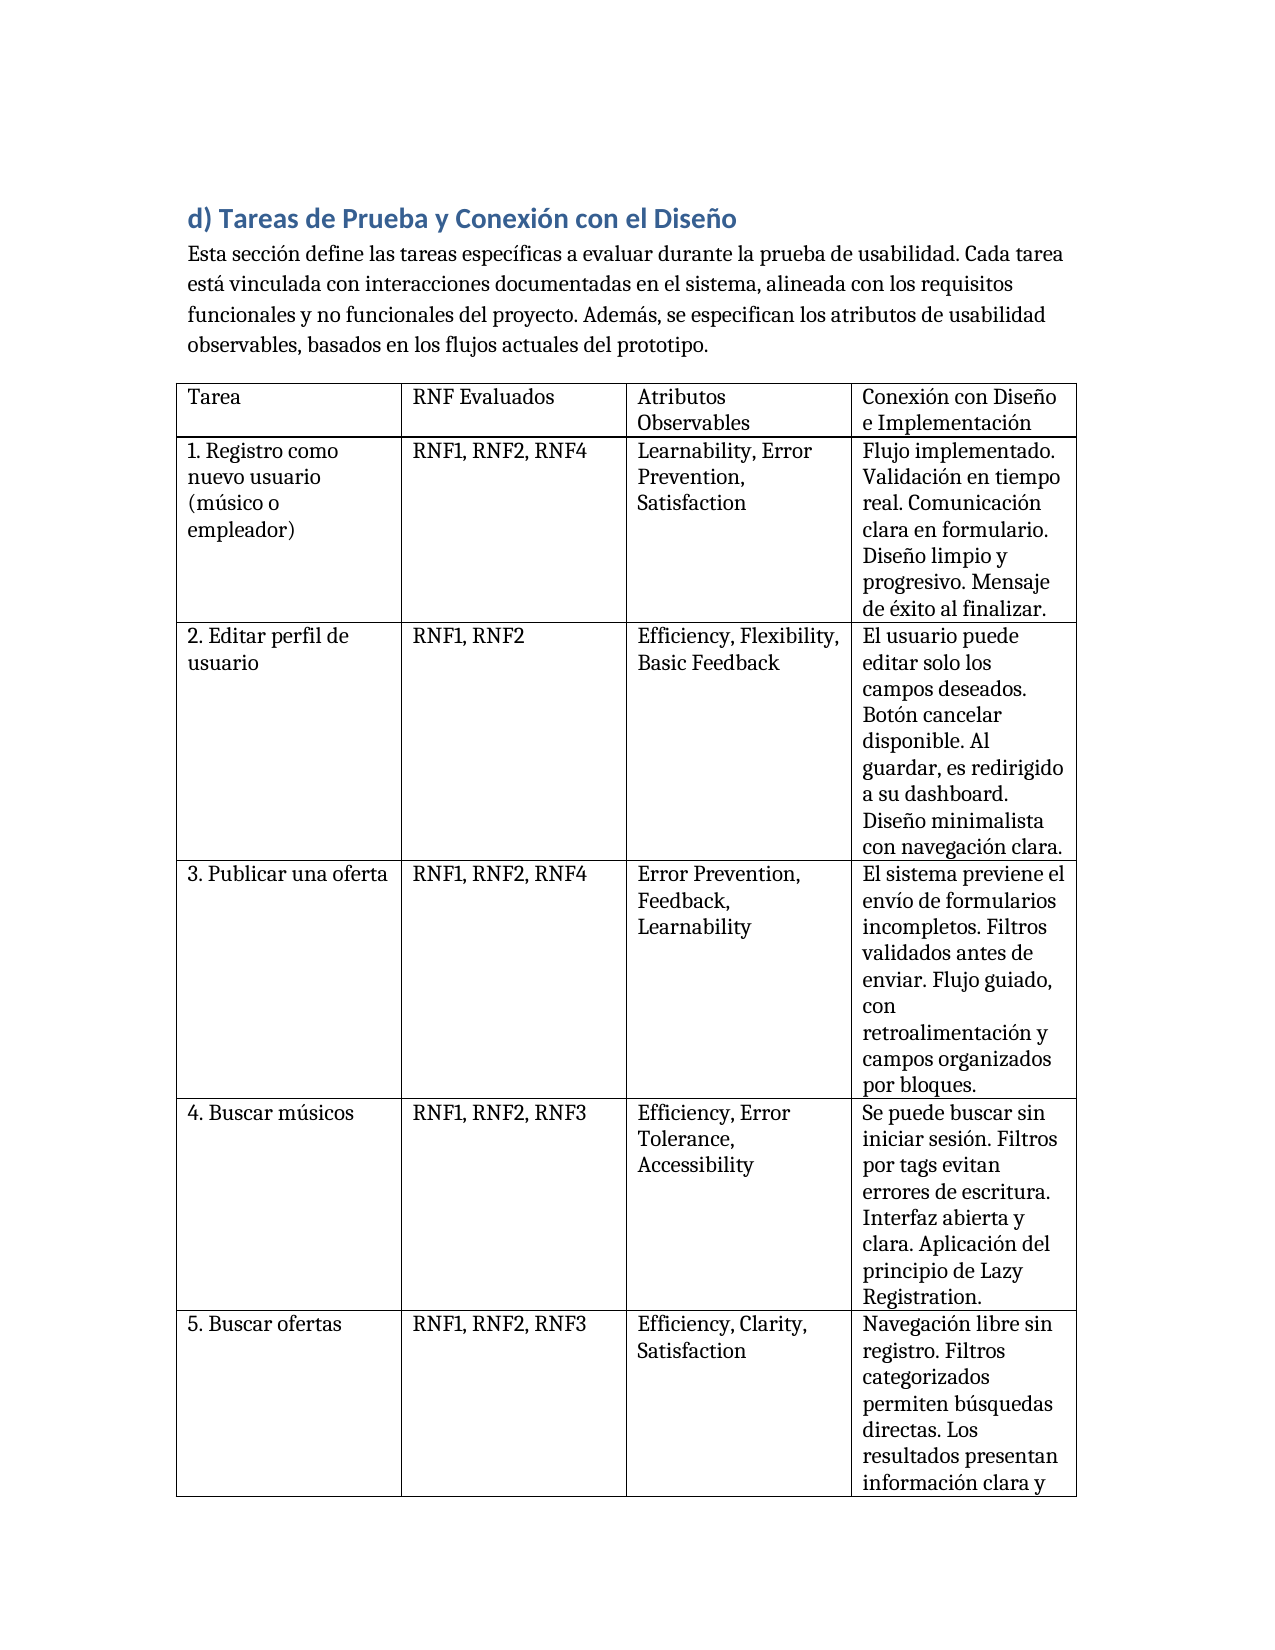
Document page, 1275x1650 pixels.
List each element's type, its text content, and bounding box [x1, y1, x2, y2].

table_cell RNF1, RNF2, RNF3 [402, 1311, 626, 1496]
table_header RNF Evaluados [402, 384, 626, 436]
table_cell 5. Buscar ofertas [177, 1311, 401, 1496]
table_cell 4. Buscar músicos [177, 1099, 401, 1310]
table_cell Flujo implementado. Validación en tiempo real. Comunicación clara en formulario. Diseño limpio y progresivo. Mensaje de éxito al finalizar. [852, 438, 1076, 622]
table_cell RNF1, RNF2, RNF4 [402, 861, 626, 1098]
table_cell Learnability, Error Prevention, Satisfaction [627, 438, 851, 622]
table_header Tarea [177, 384, 401, 436]
table_cell RNF1, RNF2, RNF3 [402, 1099, 626, 1310]
subtitle d) Tareas de Prueba y Conexión con el Diseño [187, 200, 1087, 236]
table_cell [627, 1311, 851, 1496]
table_cell 2. Editar perfil de usuario [177, 623, 401, 860]
table_cell Efficiency, Flexibility, Basic Feedback [627, 623, 851, 860]
table_cell RNF1, RNF2 [402, 623, 626, 860]
table_cell RNF1, RNF2, RNF4 [402, 438, 626, 622]
table_header Conexión con Diseño e Implementación [852, 384, 1076, 436]
table_cell 3. Publicar una oferta [177, 861, 401, 1098]
table_cell Error Prevention, Feedback, Learnability [627, 861, 851, 1098]
table_cell Efficiency, Error Tolerance, Accessibility [627, 1099, 851, 1310]
table_cell El sistema previene el envío de formularios incompletos. Filtros validados antes de enviar. Flujo guiado, con retroalimentación y campos organizados por bloques. [852, 861, 1076, 1098]
table_cell Se puede buscar sin iniciar sesión. Filtros por tags evitan errores de escritura. Interfaz abierta y clara. Aplicación del principio de Lazy Registration. [852, 1099, 1076, 1310]
table_cell 1. Registro como nuevo usuario (músico o empleador) [177, 438, 401, 622]
table_header Atributos Observables [627, 384, 851, 436]
text Esta sección define las tareas específicas a evaluar durante la prueba de usabilidad. Cada tarea está vinculada con interacciones documentadas en el sistema, alineada con los requisitos funcionales y no funcionales del proyecto. Además, se especifican los atributos de usabilidad observables, basados en los flujos actuales del prototipo. [187, 241, 1087, 358]
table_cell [852, 1311, 1076, 1496]
table_cell El usuario puede editar solo los campos deseados. Botón cancelar disponible. Al guardar, es redirigido a su dashboard. Diseño minimalista con navegación clara. [852, 623, 1076, 860]
